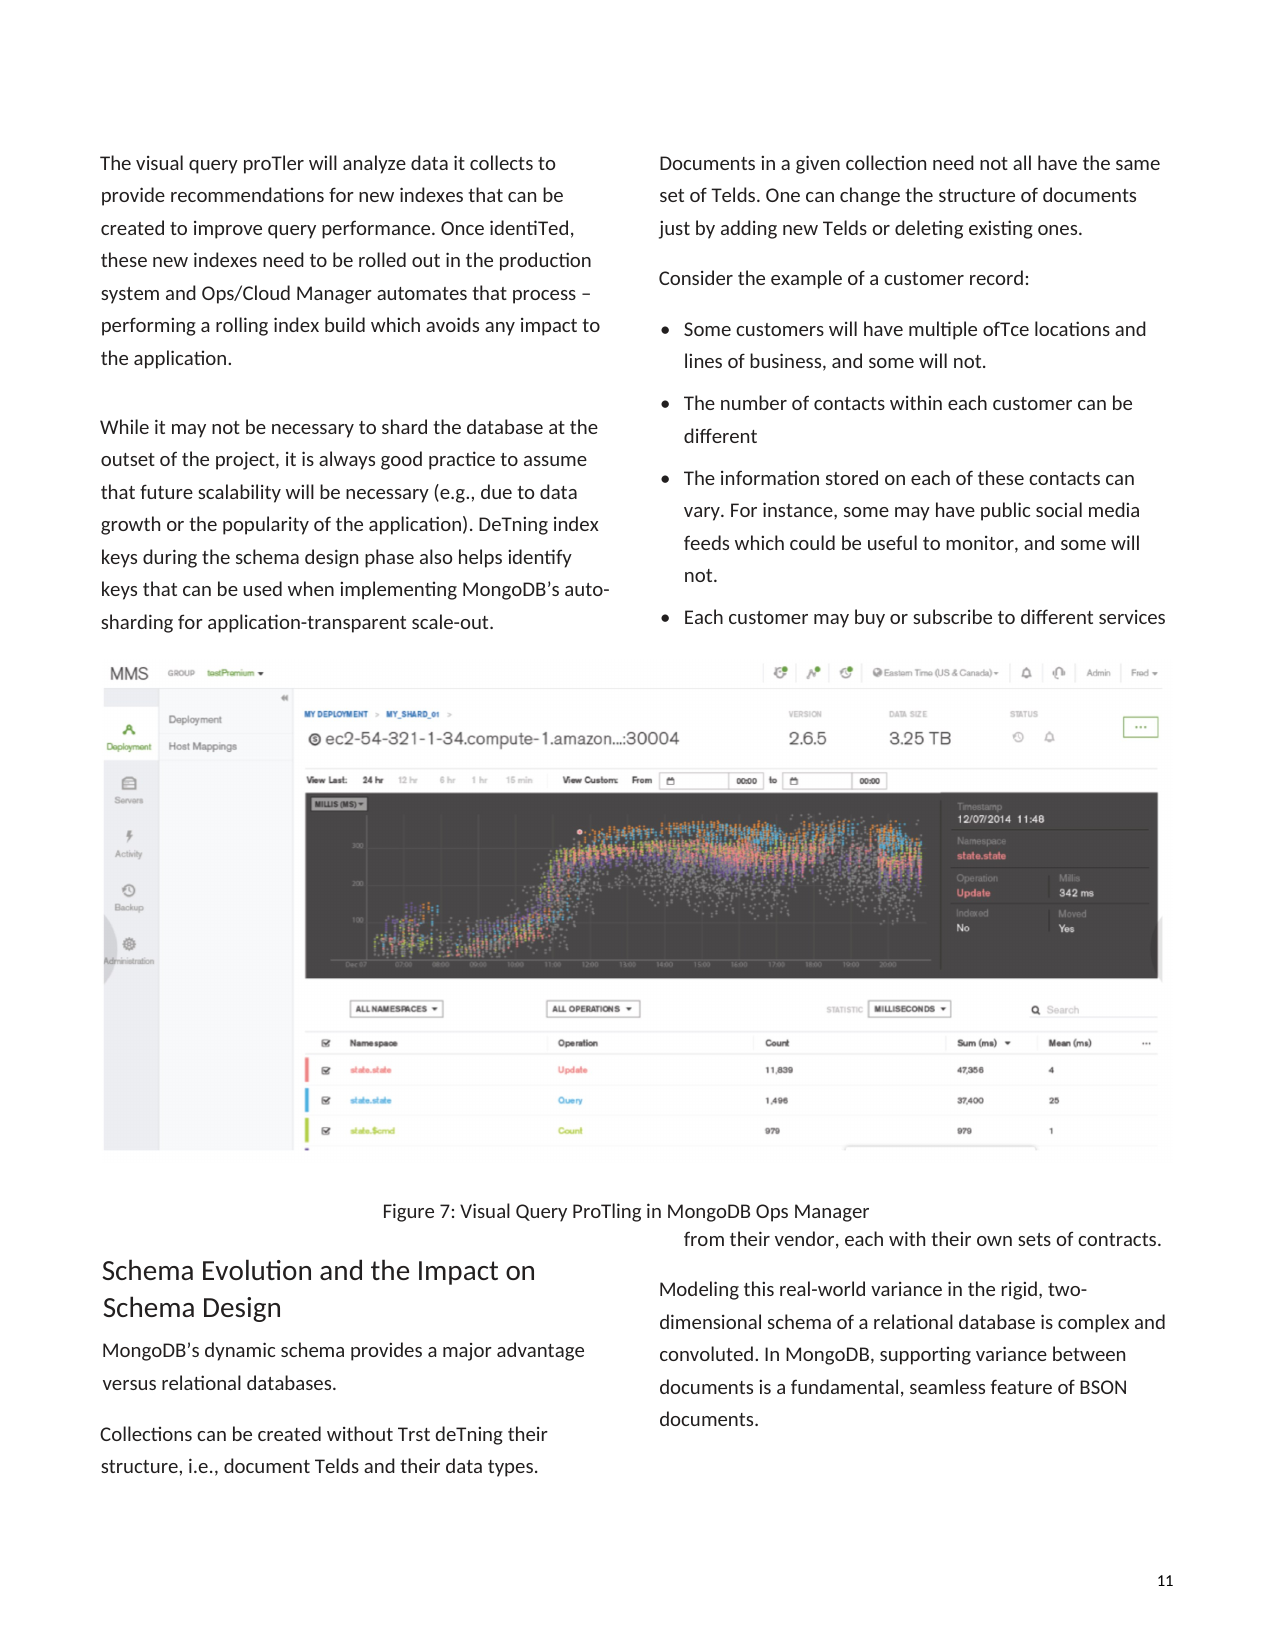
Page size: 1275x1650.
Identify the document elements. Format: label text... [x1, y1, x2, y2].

table_header Figure 7: Visual Query ProTling in MongoDB Ops Manager [102, 1163, 1173, 1226]
list The number of contacts within each customer can be different [660, 390, 1170, 448]
list Some customers will have multiple ofTce locations and lines of business, and some will not. [660, 316, 1170, 374]
list The information stored on each of these contacts can vary. For instance, some may have public social media feeds which could be useful to monitor, and some will not. [660, 465, 1170, 588]
text The visual query proTler will analyze data it collects to provide recommendations for new indexes that can be created to improve query performance. Once identiTed, these new indexes need to be rolled out in the production system and Ops/Cloud Manager automates that process – performing a rolling index build which avoids any impact to the application. [100, 150, 611, 370]
list Each customer may buy or subscribe to different services from their vendor, each with their own sets of contracts. [660, 604, 1170, 659]
picture [101, 659, 1174, 1163]
text Consider the example of a customer record: [658, 266, 1170, 291]
subtitle Schema Evolution and the Impact on Schema Design [102, 1226, 613, 1324]
text While it may not be necessary to shard the database at the outset of the project, it is always good practice to assume that future scalability will be necessary (e.g., due to data growth or the popularity of the application). DeTning index keys during the schema design phase also helps identify keys that can be used when implementing MongoDB’s auto-sharding for application-transparent scale-out. [100, 414, 611, 634]
text MongoDB’s dynamic schema provides a major advantage versus relational databases. [102, 1338, 611, 1396]
text Collections can be created without Trst deTning their structure, i.e., document Telds and their data types. Documents in a given collection need not all have the same set of Telds. One can change the structure of documents just by adding new Telds or deleting existing ones. [100, 1421, 611, 1479]
text Collections can be created without Trst deTning their structure, i.e., document Telds and their data types. Documents in a given collection need not all have the same set of Telds. One can change the structure of documents just by adding new Telds or deleting existing ones. [658, 150, 1170, 240]
list Each customer may buy or subscribe to different services from their vendor, each with their own sets of contracts. [660, 1226, 1170, 1251]
text Modeling this real-world variance in the rigid, two-dimensional schema of a relational database is complex and convoluted. In MongoDB, supporting variance between documents is a fundamental, seamless feature of BSON documents. [658, 1276, 1170, 1432]
